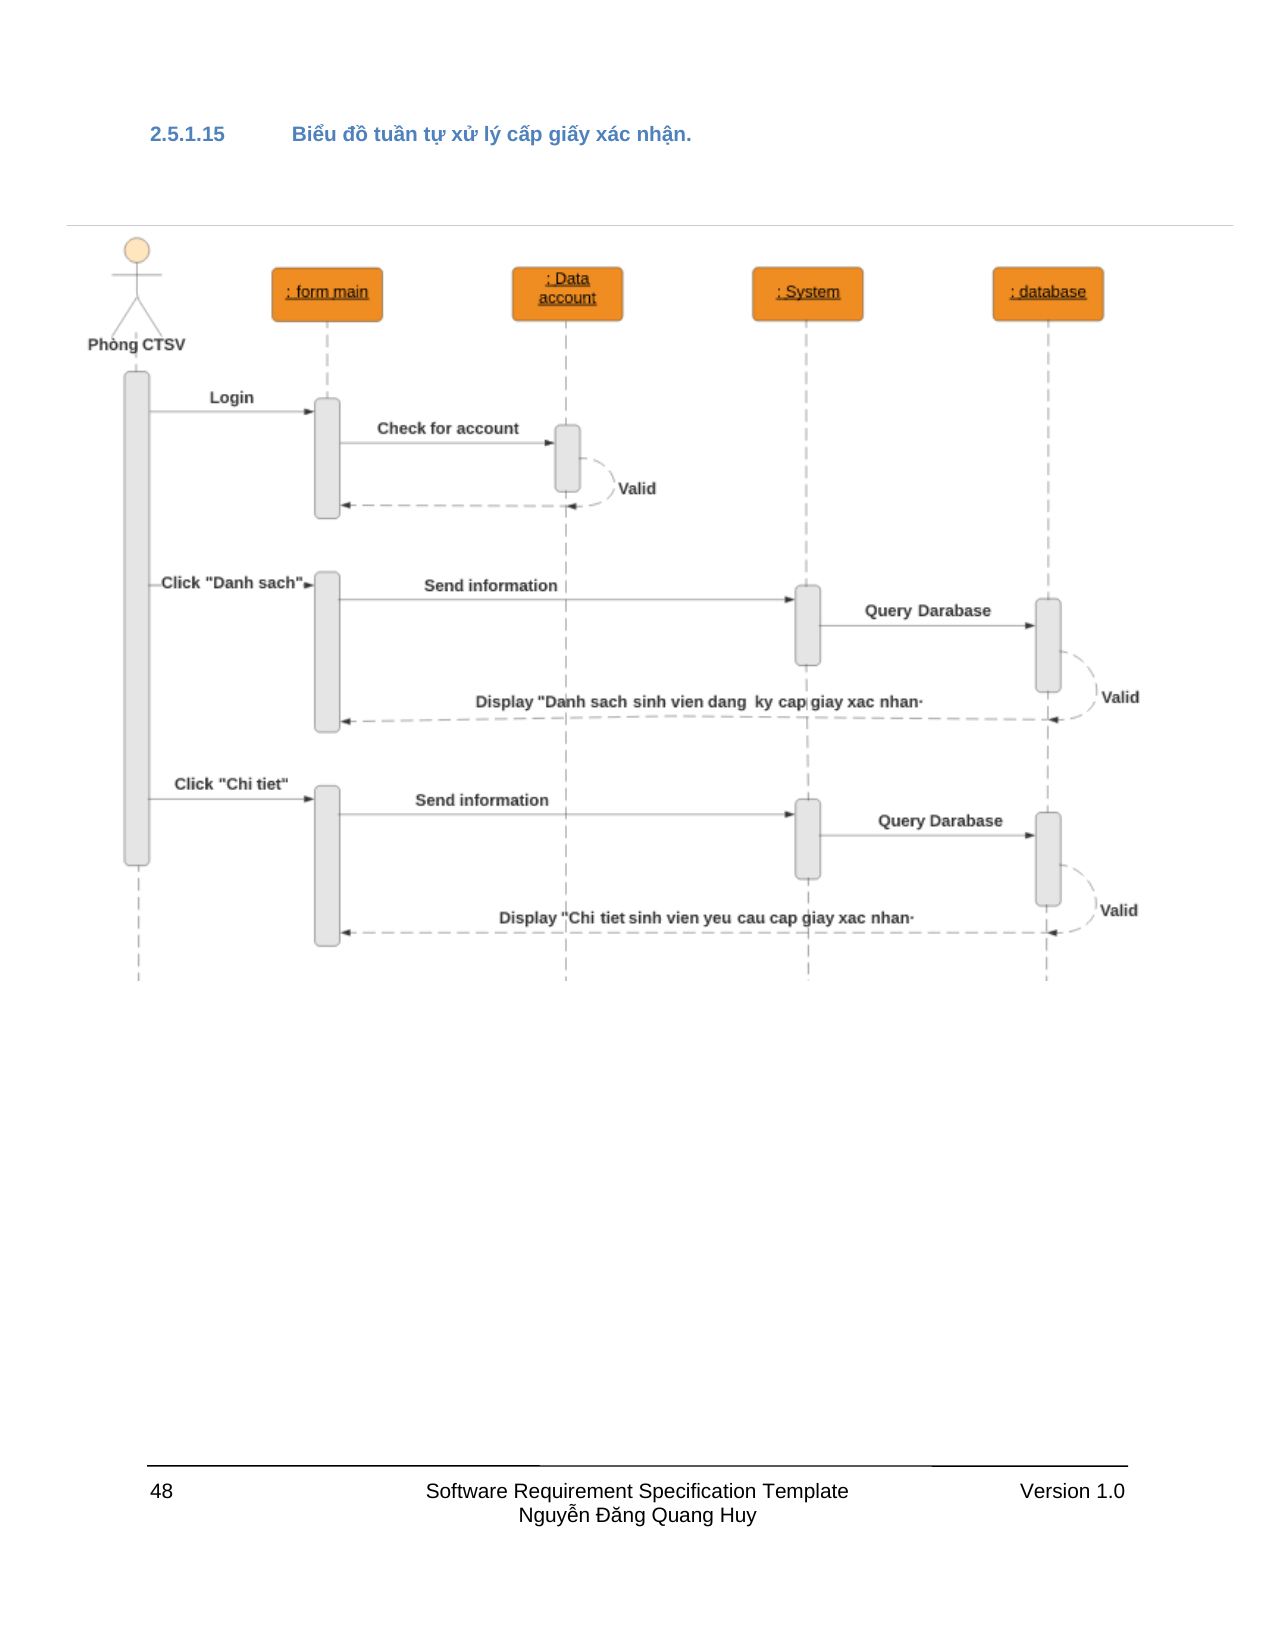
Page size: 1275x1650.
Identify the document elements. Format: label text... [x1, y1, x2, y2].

picture [66, 225, 1234, 981]
subtitle Biểu đồ tuần tự xử lý cấp giấy xác nhận. [150, 122, 1233, 146]
